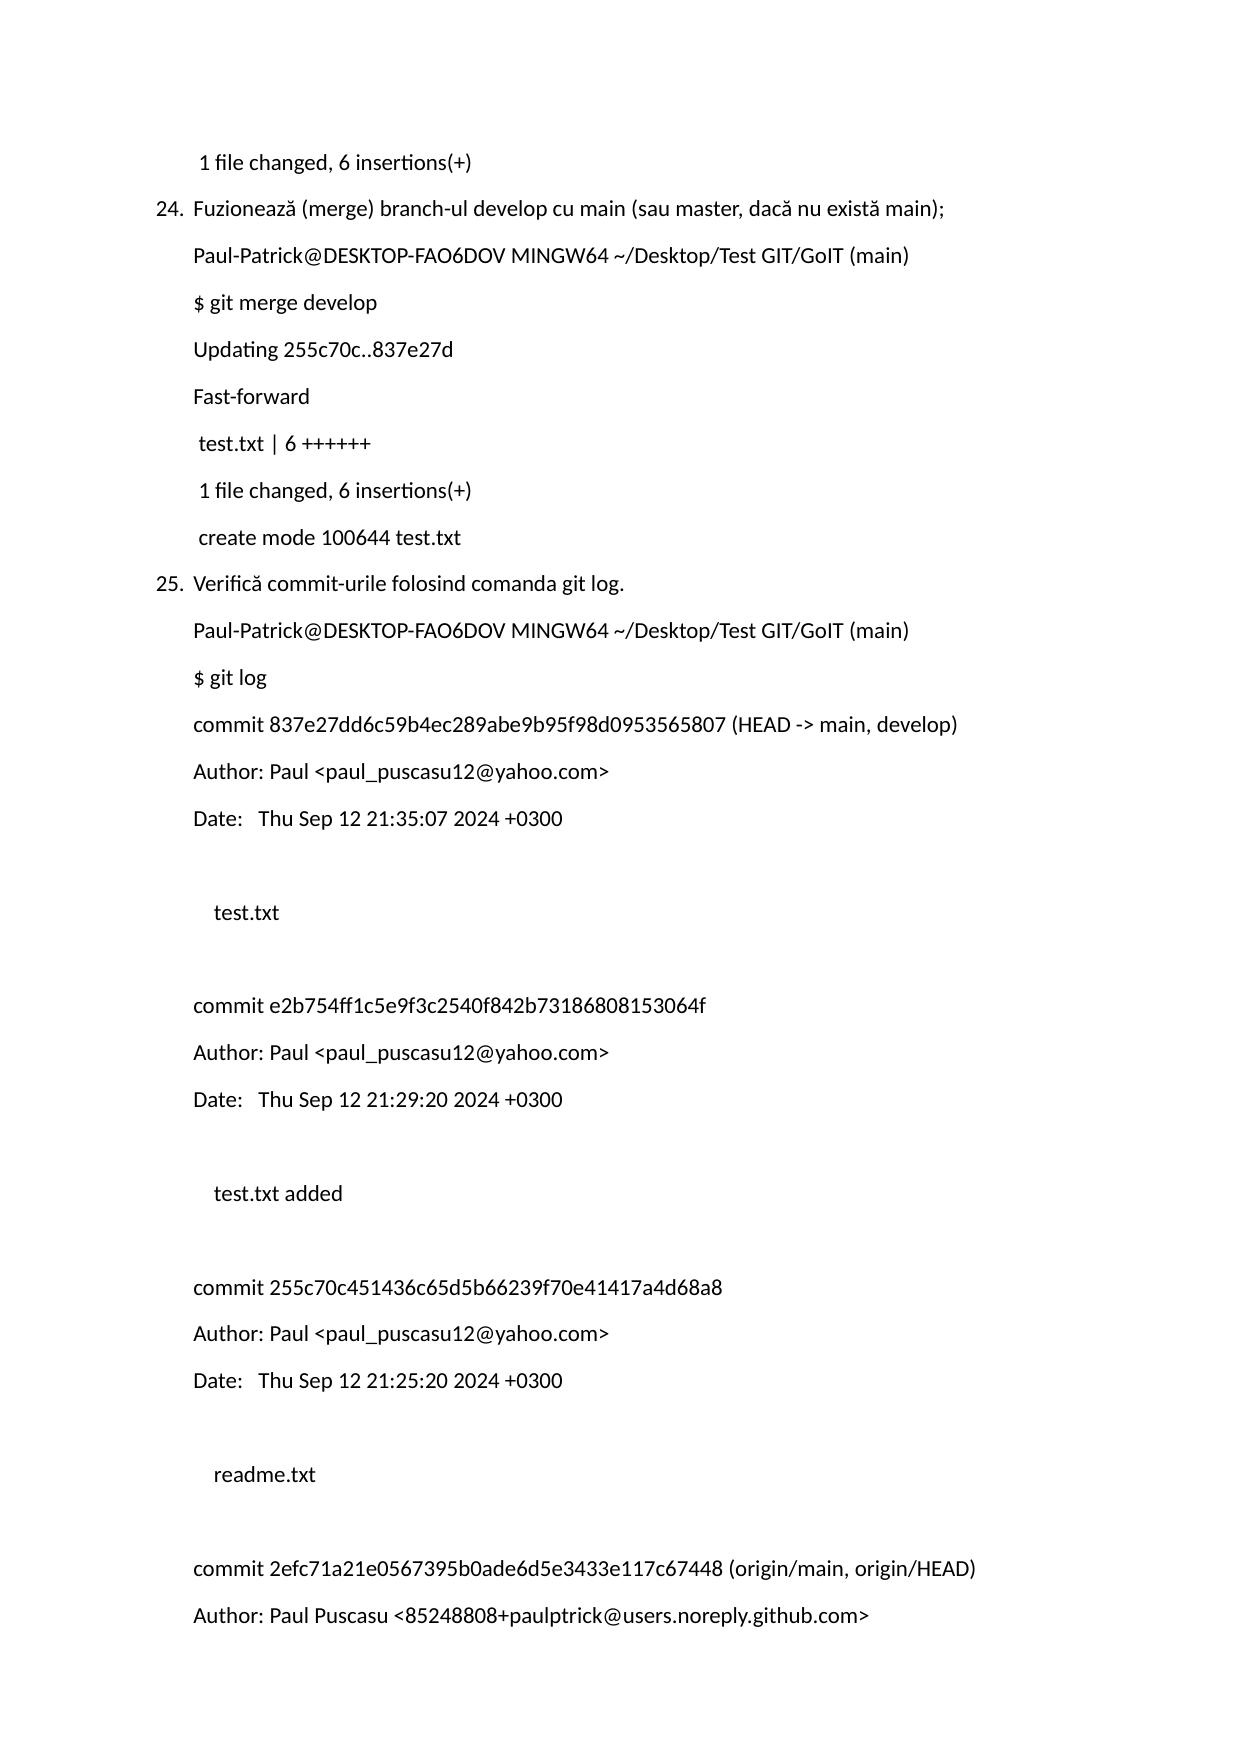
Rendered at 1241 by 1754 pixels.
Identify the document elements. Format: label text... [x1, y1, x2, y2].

text Paul-Patrick@DESKTOP-FAO6DOV MINGW64 ~/Desktop/Test GIT/GoIT (main) [193, 241, 1122, 269]
text test.txt added [193, 1179, 1122, 1207]
text $ git merge develop [193, 288, 1122, 316]
text test.txt [193, 898, 1122, 926]
text 1 file changed, 6 insertions(+) [193, 148, 1122, 176]
text Updating 255c70c..837e27d [193, 335, 1122, 363]
text test.txt | 6 ++++++ [193, 429, 1122, 457]
text Author: Paul <paul_puscasu12@yahoo.com> [193, 1319, 1122, 1347]
text readme.txt [193, 1460, 1122, 1488]
text Date: Thu Sep 12 21:25:20 2024 +0300 [193, 1366, 1122, 1394]
text Author: Paul <paul_puscasu12@yahoo.com> [193, 757, 1122, 785]
text Author: Paul <paul_puscasu12@yahoo.com> [193, 1038, 1122, 1066]
text Author: Paul Puscasu <85248808+paulptrick@users.noreply.github.com> [193, 1601, 1122, 1629]
list Fuzionează (merge) branch-ul develop cu main (sau master, dacă nu există main); [156, 194, 1122, 222]
text commit 2efc71a21e0567395b0ade6d5e3433e117c67448 (origin/main, origin/HEAD) [193, 1554, 1122, 1582]
text create mode 100644 test.txt [193, 523, 1122, 551]
text 1 file changed, 6 insertions(+) [193, 476, 1122, 504]
text commit e2b754ff1c5e9f3c2540f842b73186808153064f [193, 991, 1122, 1019]
text Paul-Patrick@DESKTOP-FAO6DOV MINGW64 ~/Desktop/Test GIT/GoIT (main) [193, 616, 1122, 644]
text commit 255c70c451436c65d5b66239f70e41417a4d68a8 [193, 1273, 1122, 1301]
text $ git log [193, 663, 1122, 691]
text Date: Thu Sep 12 21:35:07 2024 +0300 [193, 804, 1122, 832]
text commit 837e27dd6c59b4ec289abe9b95f98d0953565807 (HEAD -> main, develop) [193, 710, 1122, 738]
text Date: Thu Sep 12 21:29:20 2024 +0300 [193, 1085, 1122, 1113]
list Verifică commit-urile folosind comanda git log. [156, 569, 1122, 597]
text Fast-forward [193, 382, 1122, 410]
